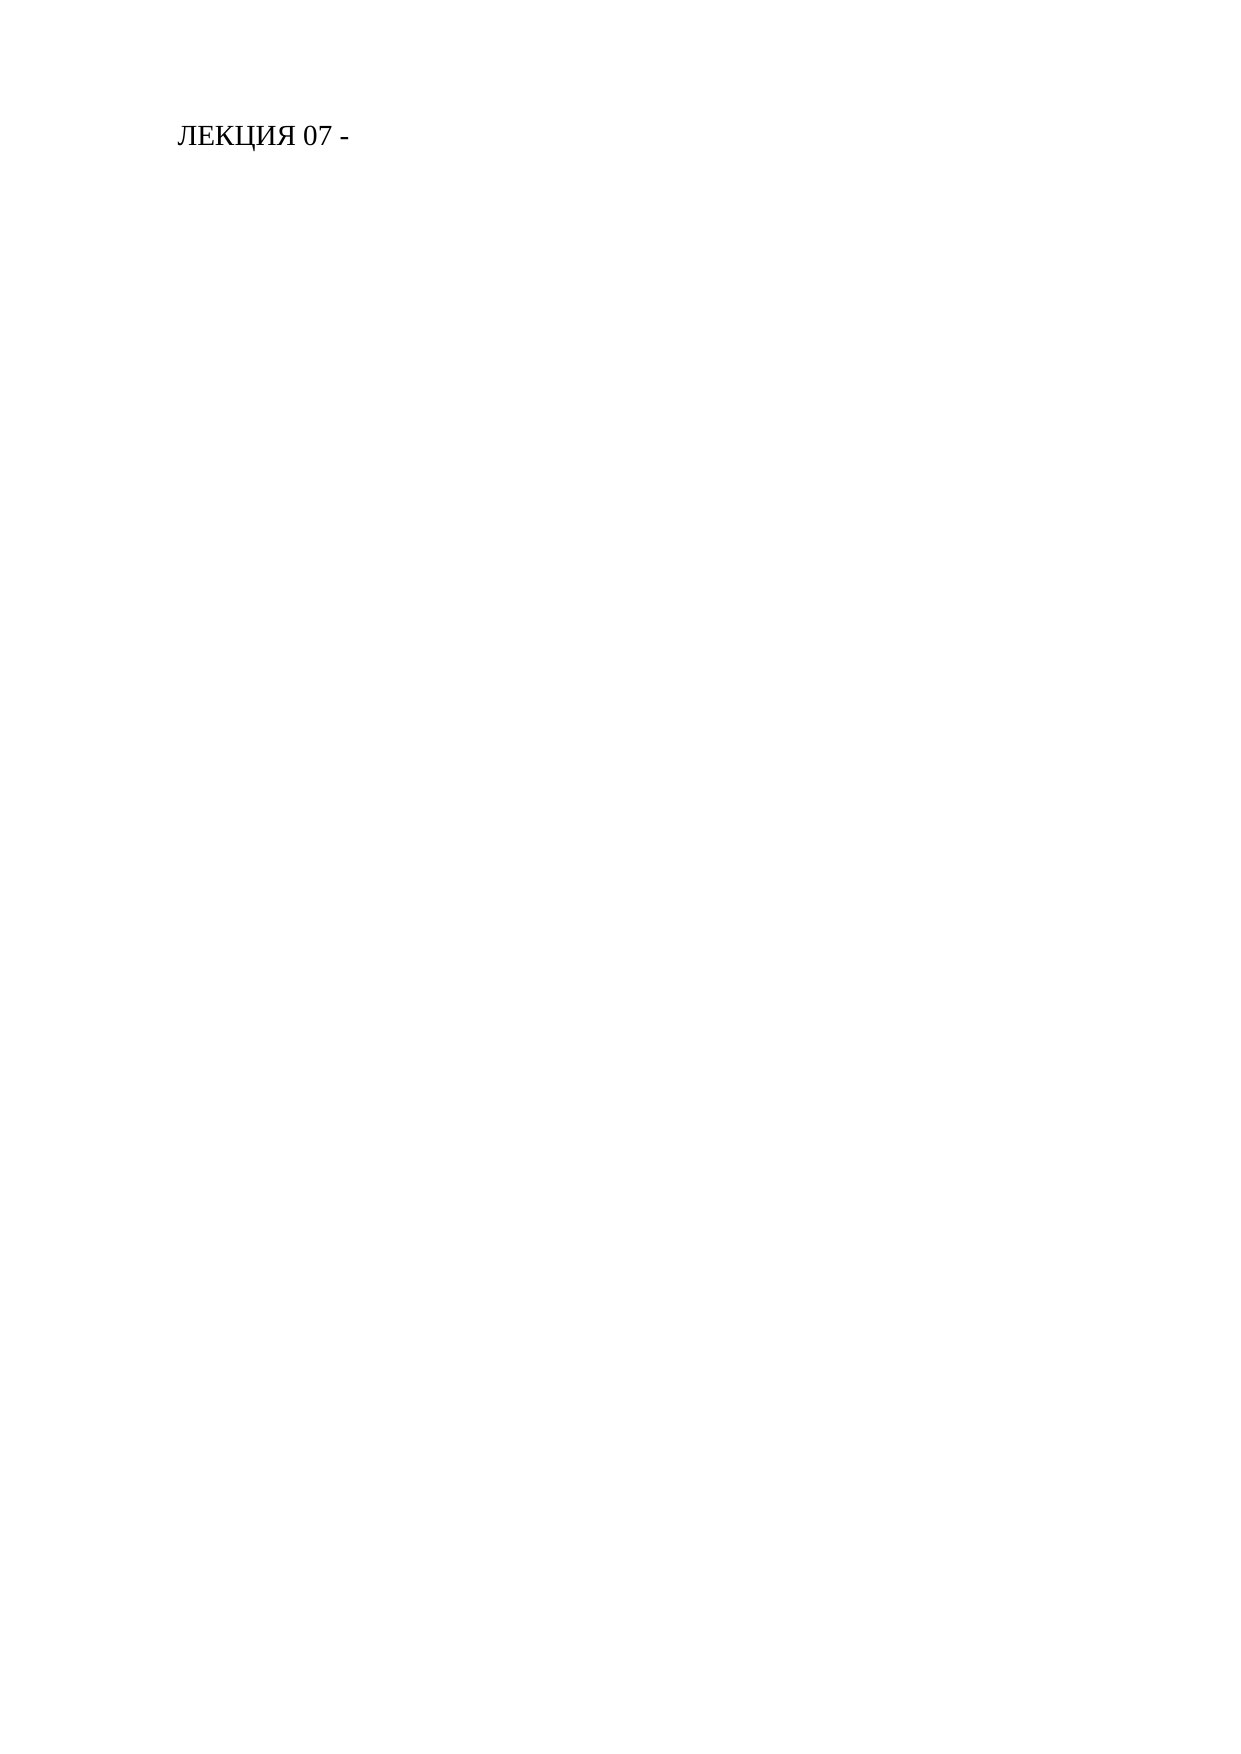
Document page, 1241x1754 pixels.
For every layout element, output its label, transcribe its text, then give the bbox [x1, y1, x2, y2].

text ЛЕКЦИЯ 07 - [177, 118, 1152, 152]
